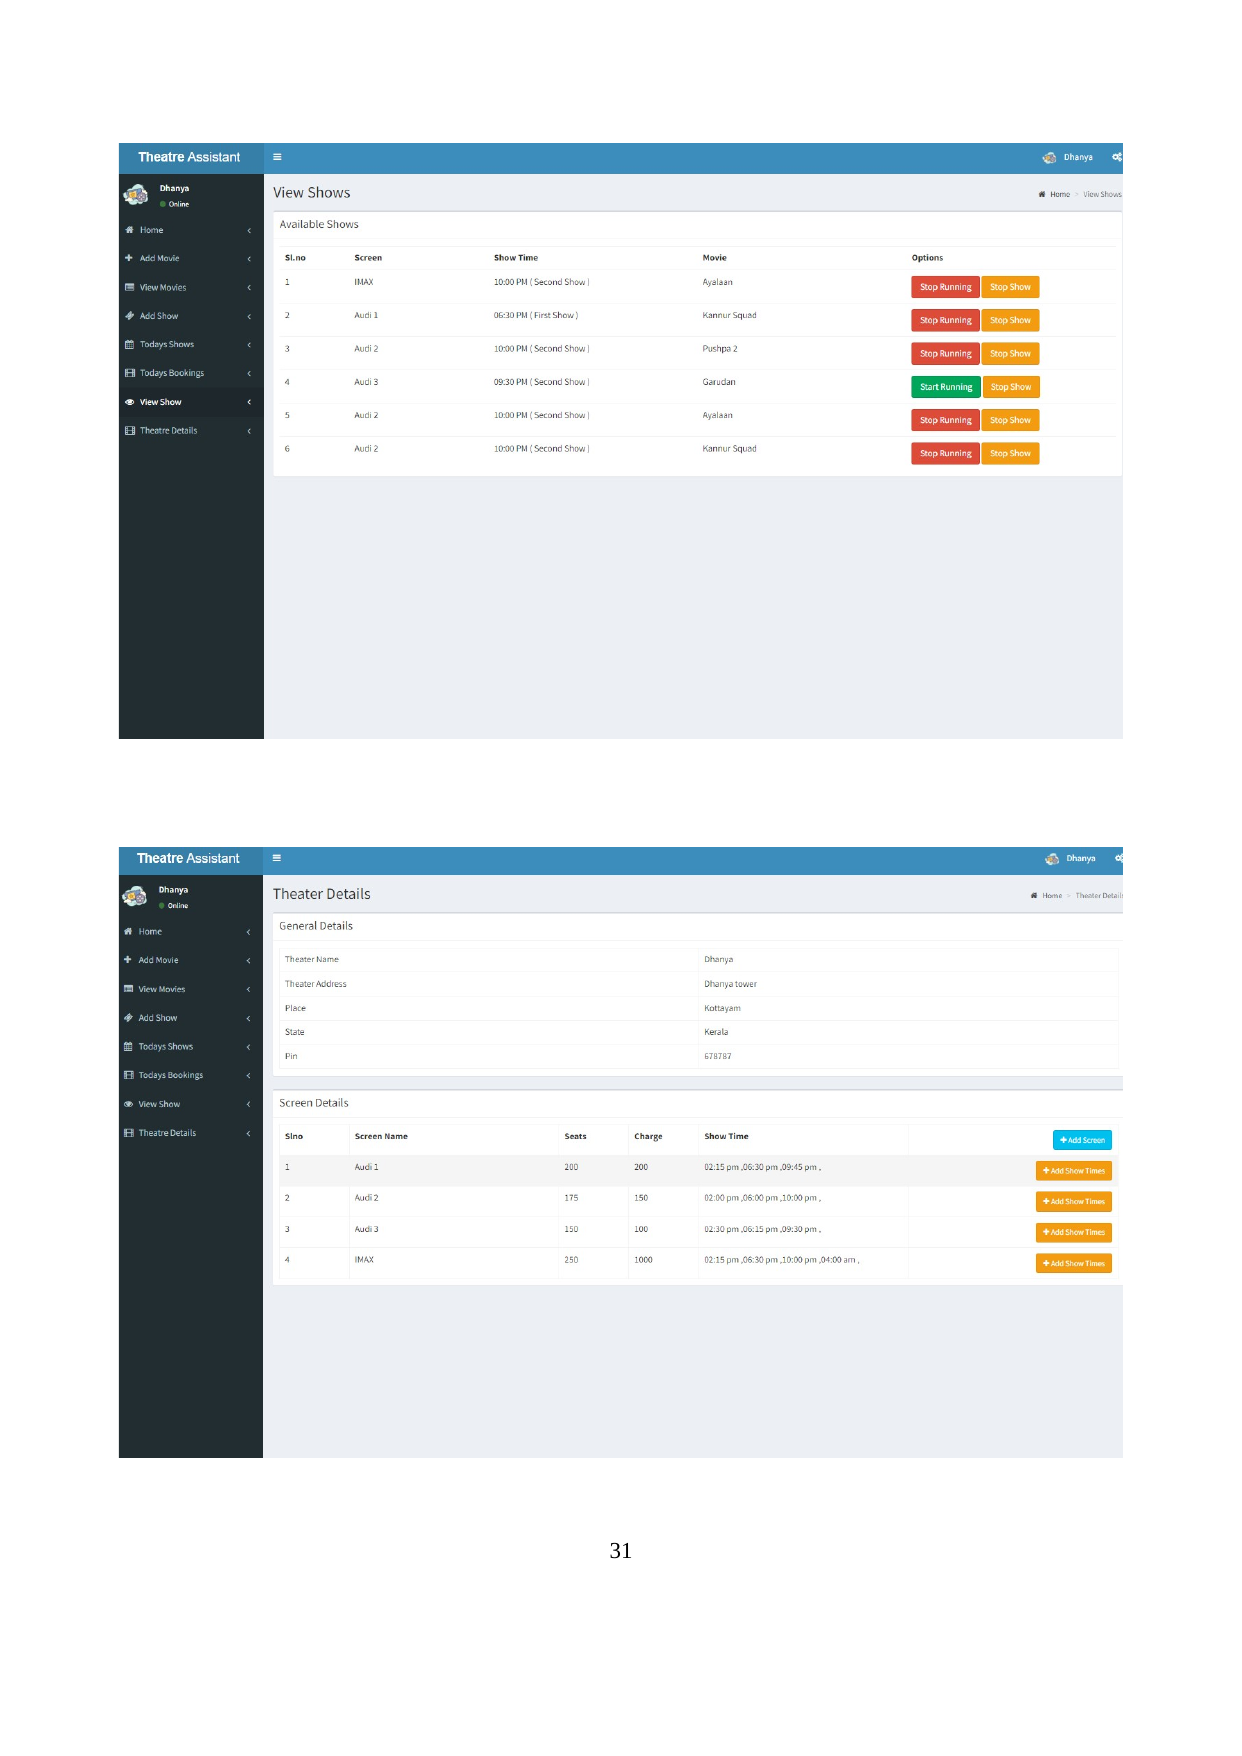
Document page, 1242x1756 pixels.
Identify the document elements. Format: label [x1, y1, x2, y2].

picture [118, 143, 1123, 739]
picture [118, 847, 1123, 1458]
